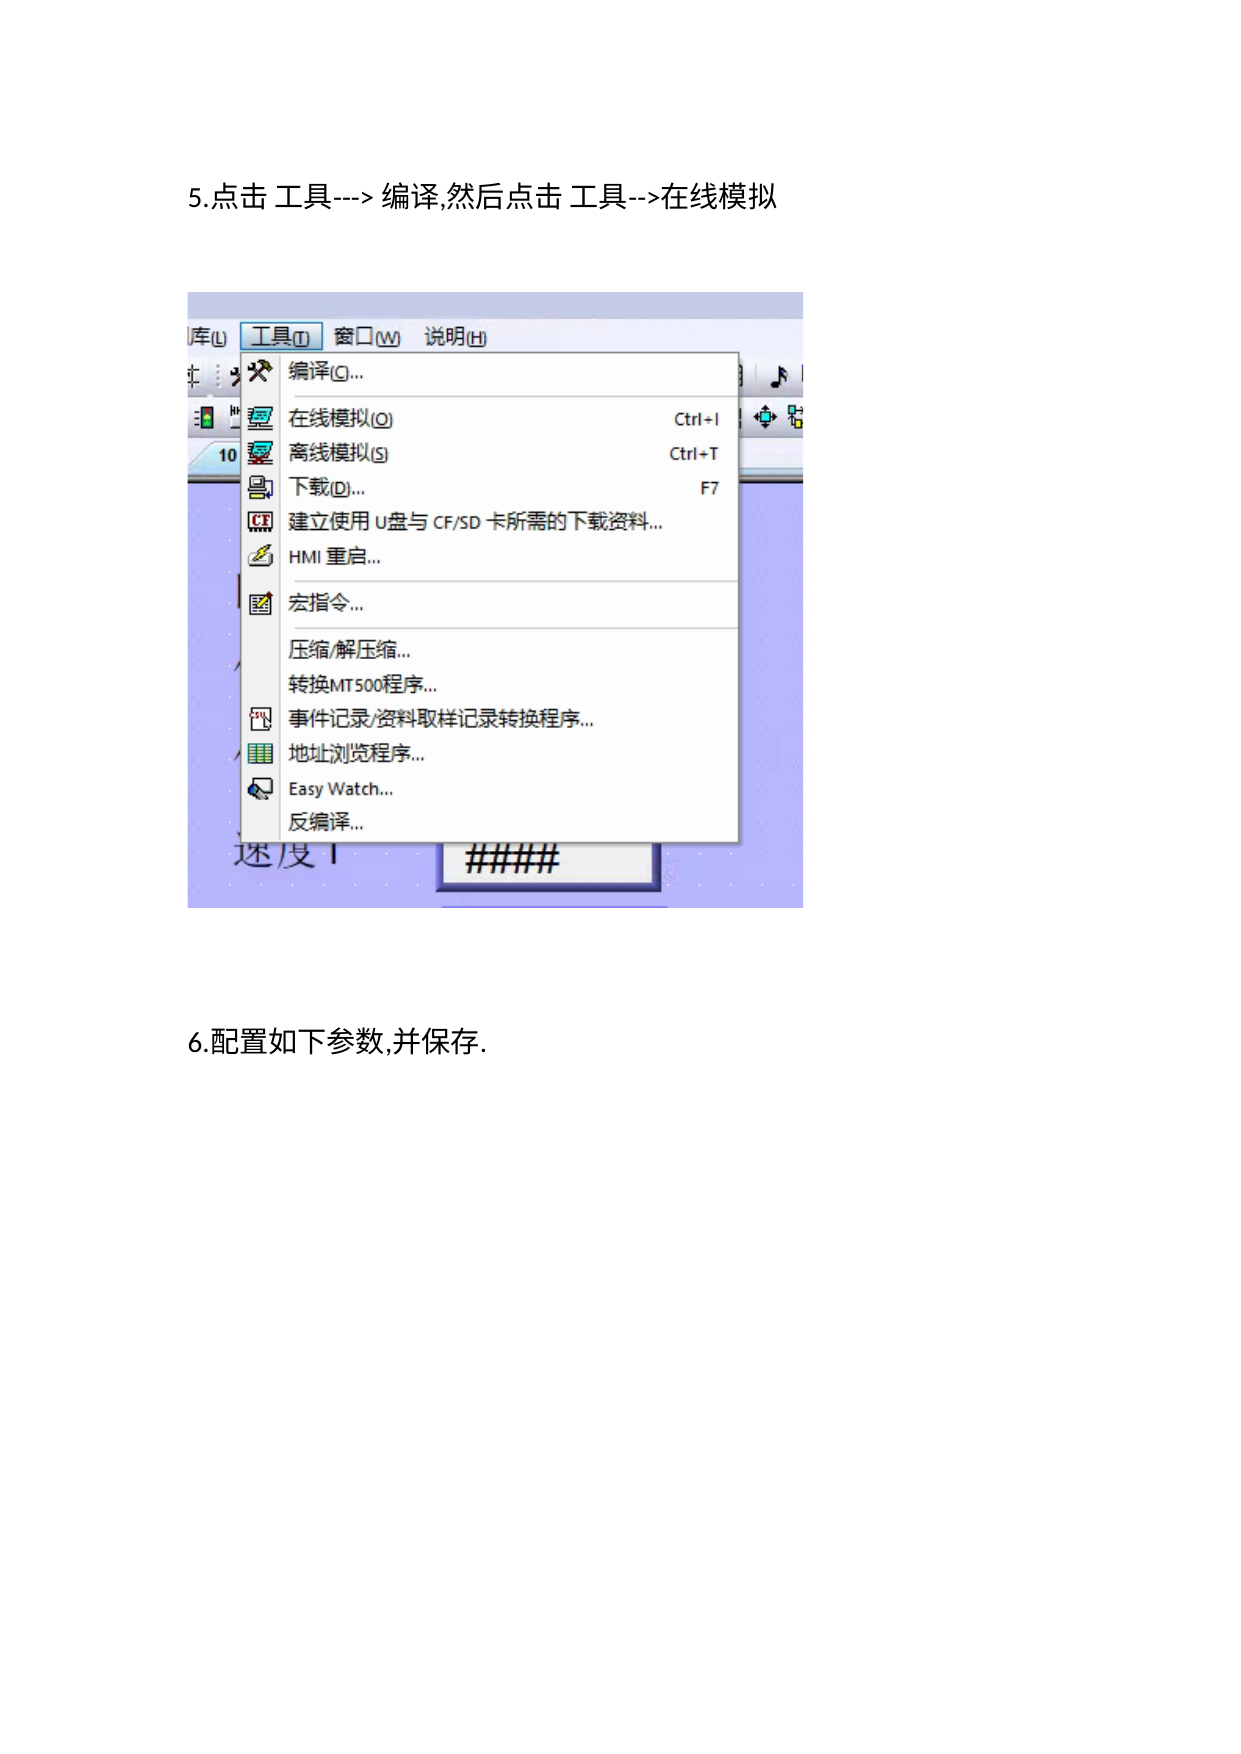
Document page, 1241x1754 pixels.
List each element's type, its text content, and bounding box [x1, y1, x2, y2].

text 5.点击 工具---> 编译,然后点击 工具-->在线模拟 [187, 162, 1053, 227]
text 6.配置如下参数,并保存. [187, 1007, 1053, 1072]
picture [187, 292, 804, 908]
